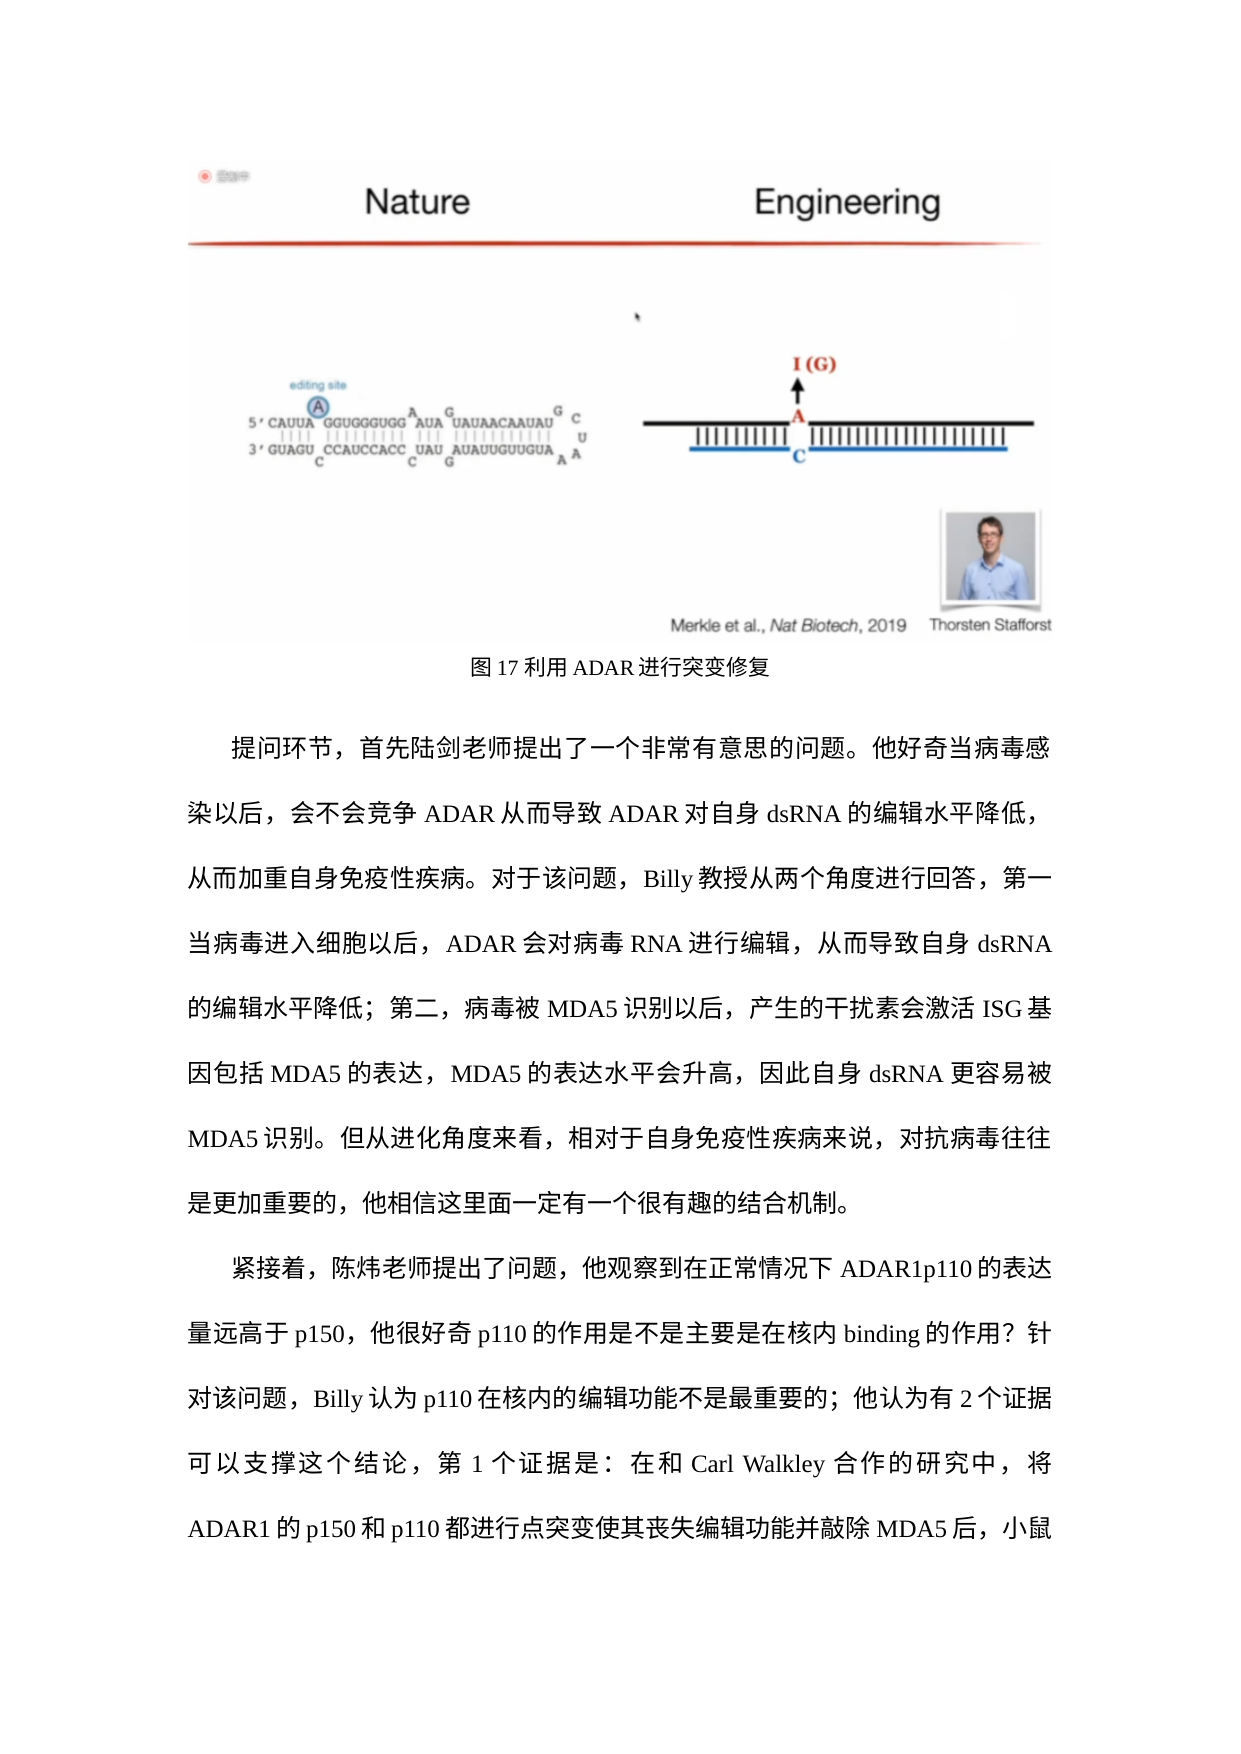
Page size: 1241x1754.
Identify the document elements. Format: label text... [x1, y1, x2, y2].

text 提问环节，首先陆剑老师提出了一个非常有意思的问题。他好奇当病毒感染以后，会不会竞争ADAR从而导致ADAR对自身dsRNA的编辑水平降低，从而加重自身免疫性疾病。对于该问题，Billy教授从两个角度进行回答，第一，当病毒进入细胞以后，ADAR会对病毒RNA进行编辑，从而导致自身dsRNA的编辑水平降低；第二，病毒被MDA5识别以后，产生的干扰素会激活ISG基因包括MDA5的表达，MDA5的表达水平会升高，因此自身dsRNA更容易被MDA5识别。但从进化角度来看，相对于自身免疫性疾病来说，对抗病毒往往是更加重要的，他相信这里面一定有一个很有趣的结合机制。 [187, 714, 1053, 1234]
text 图17 利用ADAR进行突变修复 [187, 649, 1053, 682]
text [187, 1234, 1053, 1559]
picture [187, 162, 1053, 642]
